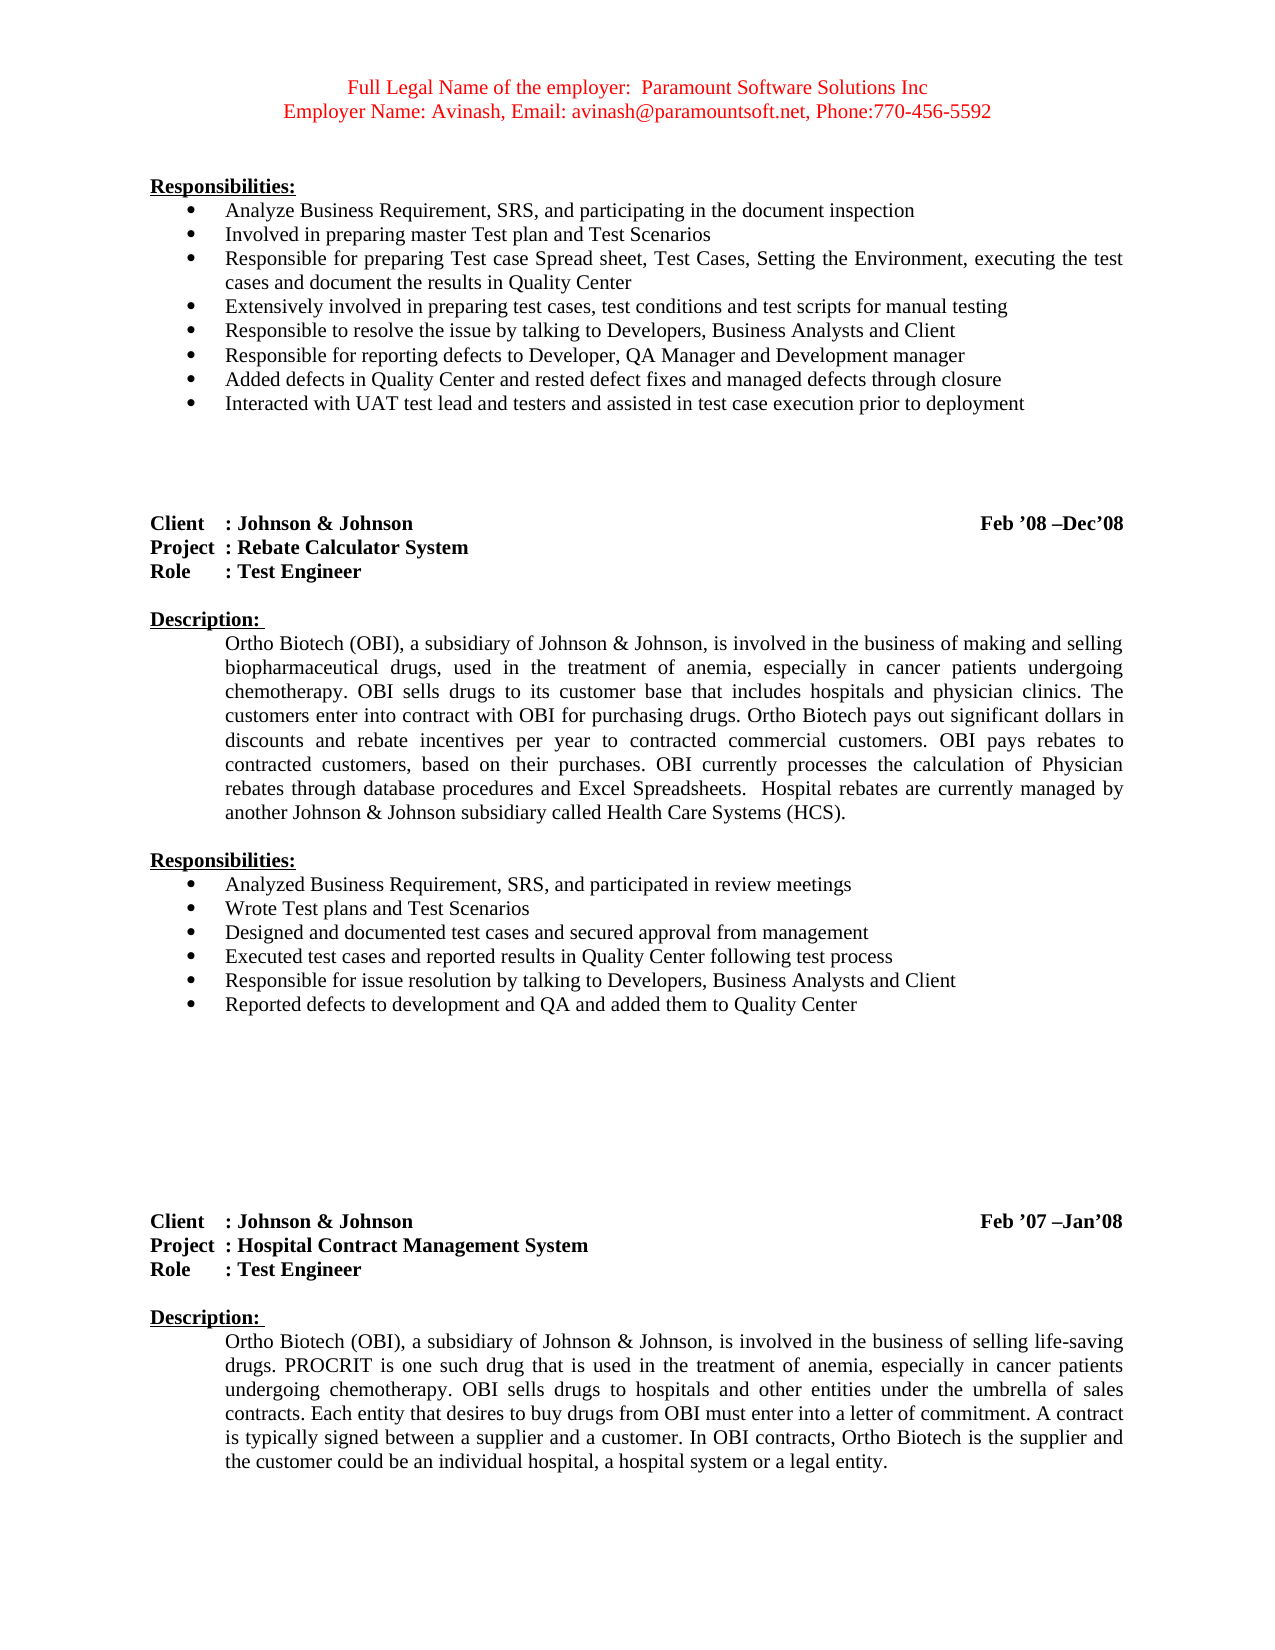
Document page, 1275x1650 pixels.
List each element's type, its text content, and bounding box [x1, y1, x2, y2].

list Analyzed Business Requirement, SRS, and participated in review meetings [187, 872, 1125, 896]
list Extensively involved in preparing test cases, test conditions and test scripts for manual testing [187, 294, 1125, 318]
list Wrote Test plans and Test Scenarios [187, 896, 1125, 920]
text Ortho Biotech (OBI), a subsidiary of Johnson & Johnson, is involved in the business of selling life-saving drugs. PROCRIT is one such drug that is used in the treatment of anemia, especially in cancer patients undergoing chemotherapy. OBI sells drugs to hospitals and other entities under the umbrella of sales contracts. Each entity that desires to buy drugs from OBI must enter into a letter of commitment. A contract is typically signed between a supplier and a customer. In OBI contracts, Ortho Biotech is the supplier and the customer could be an individual hospital, a hospital system or a legal entity. [225, 1329, 1125, 1473]
text Role : Test Engineer [150, 1257, 1125, 1281]
list Responsible for issue resolution by talking to Developers, Business Analysts and Client [187, 968, 1125, 992]
list Reported defects to development and QA and added them to Quality Center [187, 992, 1125, 1016]
list Involved in preparing master Test plan and Test Scenarios [187, 222, 1125, 246]
text Description: [150, 607, 1125, 631]
list Executed test cases and reported results in Quality Center following test process [187, 944, 1125, 968]
text Responsibilities: [150, 174, 1125, 198]
list Designed and documented test cases and secured approval from management [187, 920, 1125, 944]
text Description: [150, 1305, 1125, 1329]
list Responsible to resolve the issue by talking to Developers, Business Analysts and Client [187, 318, 1125, 342]
list Responsible for preparing Test case Spread sheet, Test Cases, Setting the Environment, executing the test cases and document the results in Quality Center [187, 246, 1125, 294]
list Responsible for reporting defects to Developer, QA Manager and Development manager [187, 342, 1125, 367]
text Client : Johnson & Johnson Feb ’08 –Dec’08 [150, 511, 1125, 535]
text Role : Test Engineer [150, 559, 1125, 583]
text Responsibilities: [150, 848, 1125, 872]
list Interacted with UAT test lead and testers and assisted in test case execution prior to deployment [187, 391, 1125, 415]
list Added defects in Quality Center and rested defect fixes and managed defects through closure [187, 367, 1125, 391]
text Client : Johnson & Johnson Feb ’07 –Jan’08 [150, 1209, 1125, 1233]
text Project : Rebate Calculator System [150, 535, 1125, 559]
text Project : Hospital Contract Management System [150, 1233, 1125, 1257]
text Ortho Biotech (OBI), a subsidiary of Johnson & Johnson, is involved in the business of making and selling biopharmaceutical drugs, used in the treatment of anemia, especially in cancer patients undergoing chemotherapy. OBI sells drugs to its customer base that includes hospitals and physician clinics. The customers enter into contract with OBI for purchasing drugs. Ortho Biotech pays out significant dollars in discounts and rebate incentives per year to contracted commercial customers. OBI pays rebates to contracted customers, based on their purchases. OBI currently processes the calculation of Physician rebates through database procedures and Excel Spreadsheets. Hospital rebates are currently managed by another Johnson & Johnson subsidiary called Health Care Systems (HCS). [225, 631, 1125, 824]
list Analyze Business Requirement, SRS, and participating in the document inspection [187, 198, 1125, 222]
